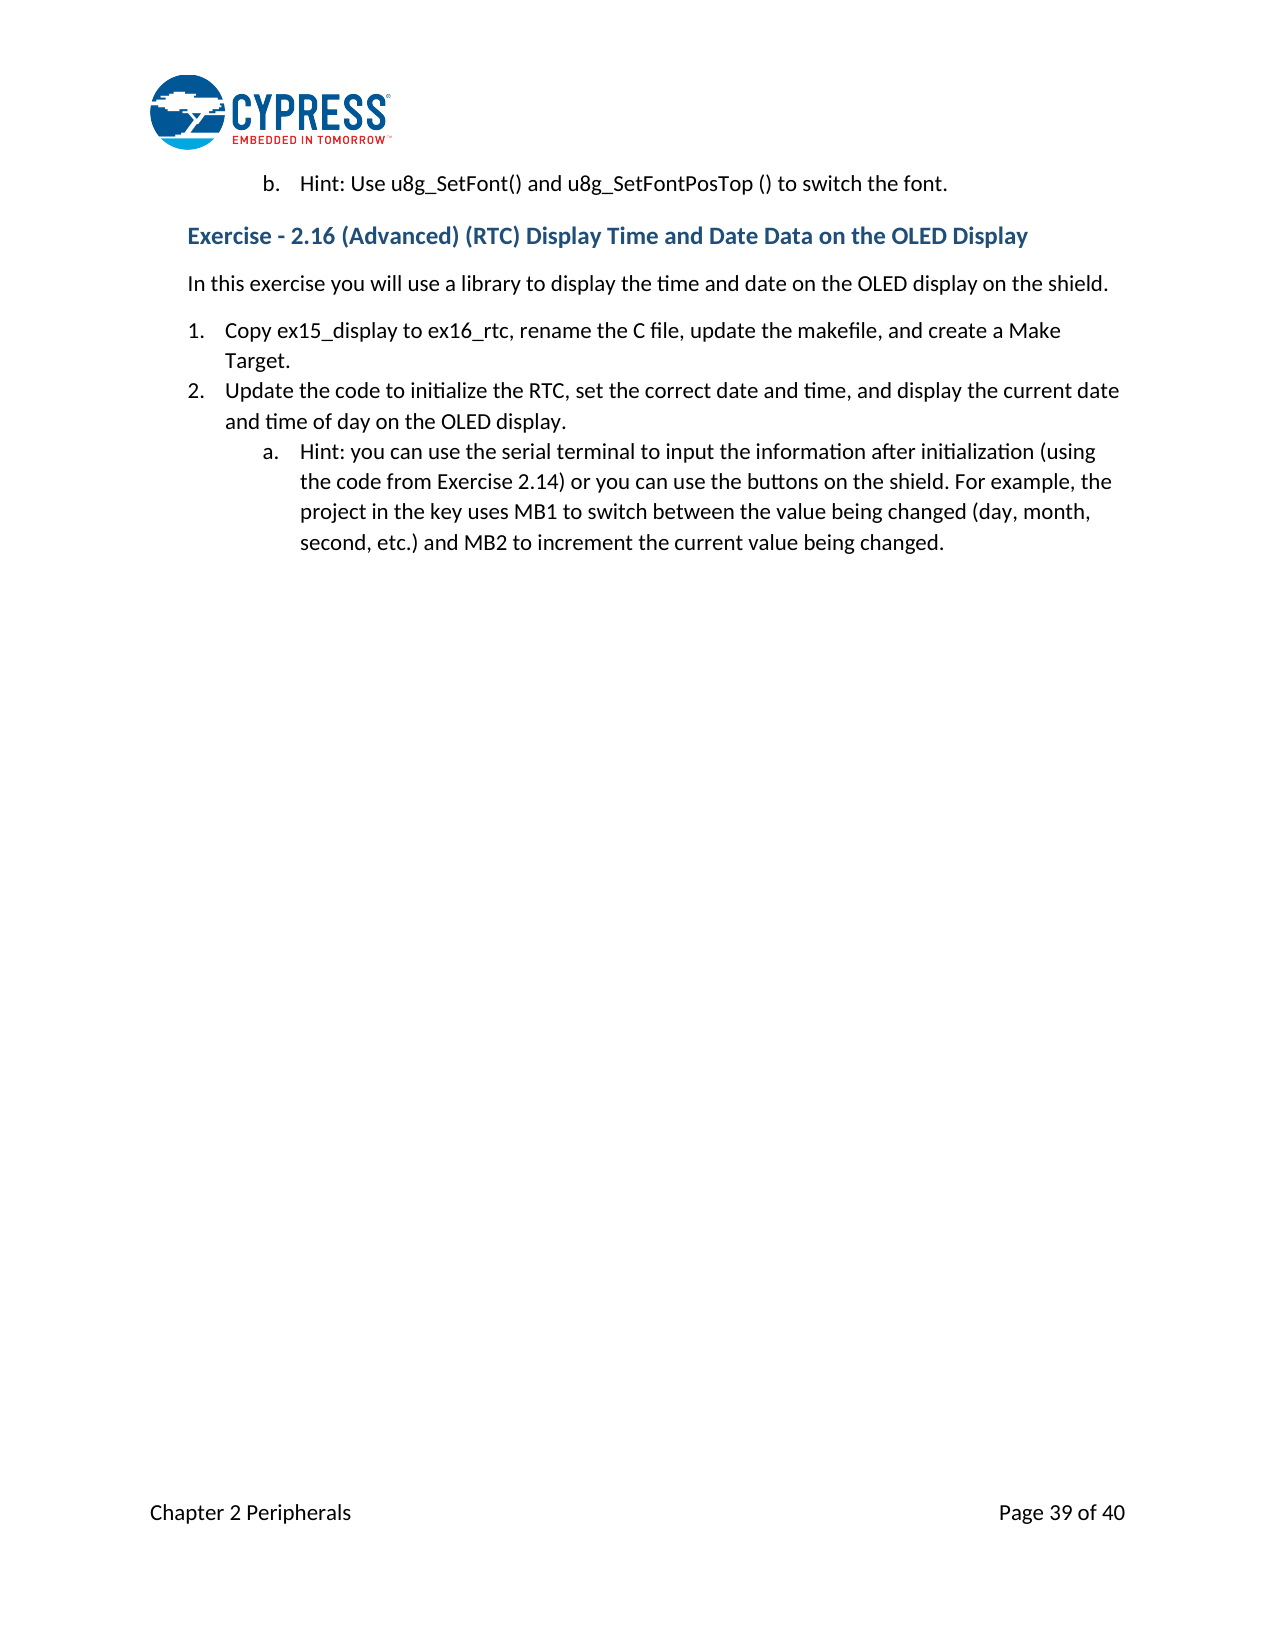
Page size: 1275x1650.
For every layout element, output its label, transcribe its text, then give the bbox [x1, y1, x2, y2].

list Hint: Use u8g_SetFont() and u8g_SetFontPosTop () to switch the font. [262, 169, 1125, 197]
list Hint: you can use the serial terminal to input the information after initialization (using the code from Exercise 2.14) or you can use the buttons on the shield. For example, the project in the key uses MB1 to switch between the value being changed (day, month, second, etc.) and MB2 to increment the current value being changed. [262, 437, 1125, 556]
list Copy ex15_display to ex16_rtc, rename the C file, update the makefile, and create a Make Target. [187, 316, 1125, 374]
text In this exercise you will use a library to display the time and date on the OLED display on the shield. [187, 269, 1125, 297]
picture [150, 75, 392, 150]
text (Advanced) (RTC) Display Time and Date Data on the OLED Display [150, 220, 1125, 250]
list Update the code to initialize the RTC, set the correct date and time, and display the current date and time of day on the OLED display. [187, 377, 1125, 435]
